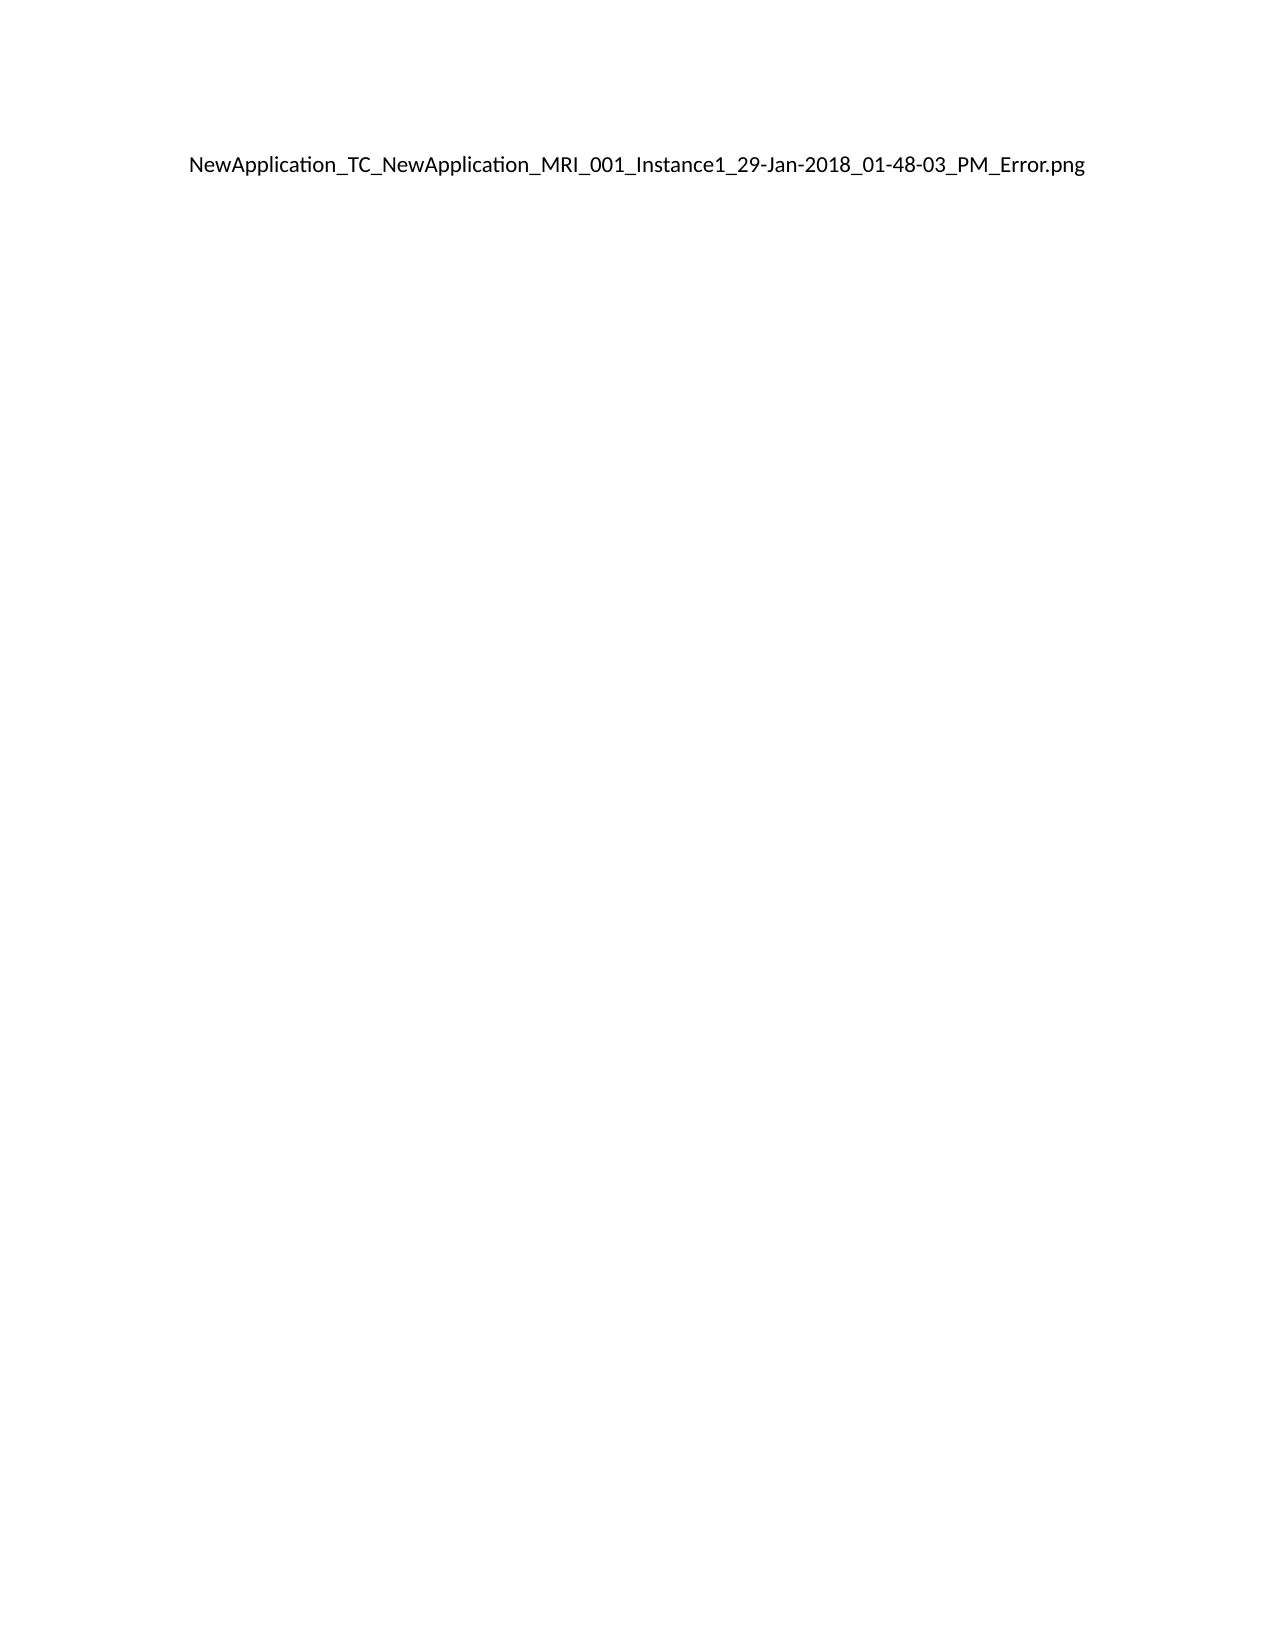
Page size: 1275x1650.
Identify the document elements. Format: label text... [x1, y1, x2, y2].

text NewApplication_TC_NewApplication_MRI_001_Instance1_29-Jan-2018_01-48-03_PM_Error.png [150, 150, 1125, 218]
